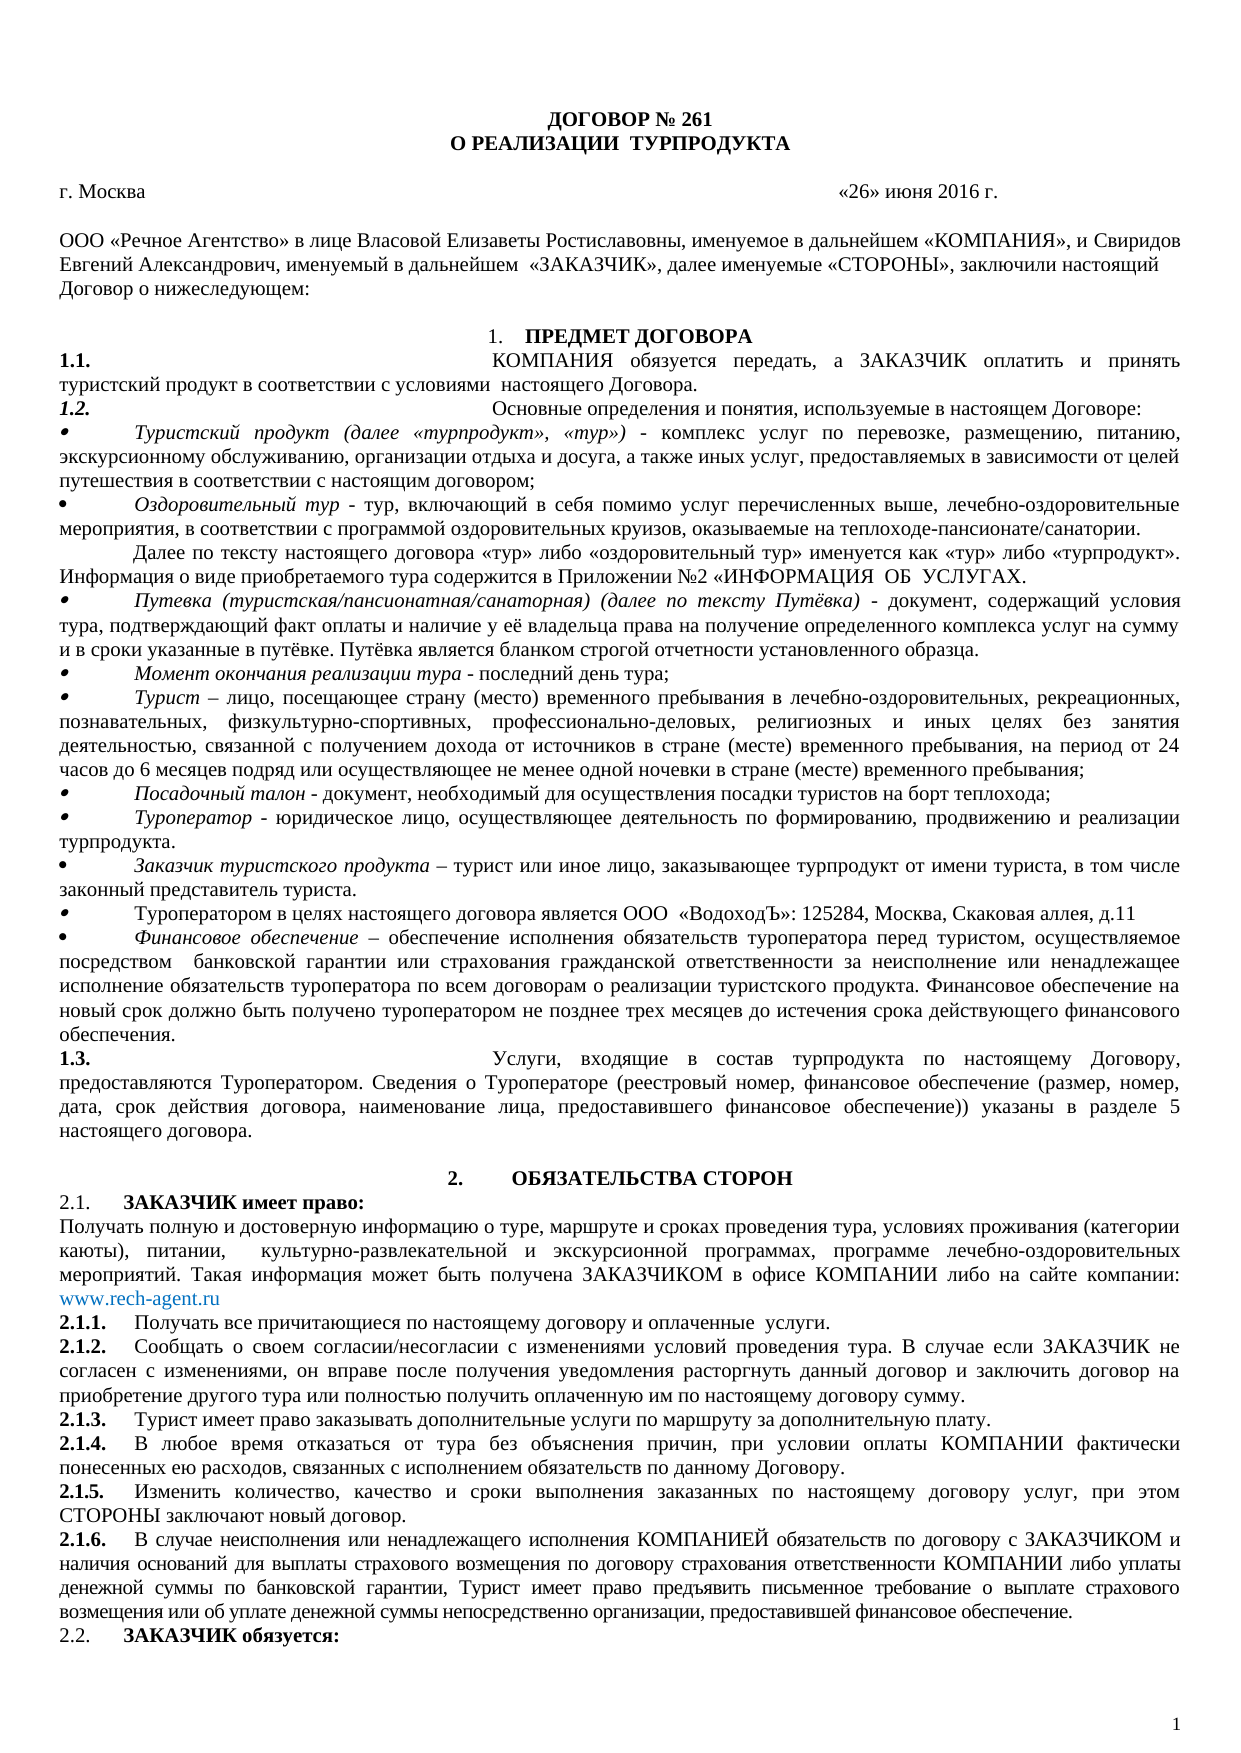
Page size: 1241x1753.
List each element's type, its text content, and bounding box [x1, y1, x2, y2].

list Основные определения и понятия, используемые в настоящем Договоре: [59, 396, 1181, 420]
list Сообщать о своем согласии/несогласии с изменениями условий проведения тура. В случае если ЗАКАЗЧИК не согласен с изменениями, он вправе после получения уведомления расторгнуть данный договор и заключить договор на приобретение другого тура или полностью получить оплаченную им по настоящему договору сумму. [59, 1334, 1181, 1407]
list Заказчик туристского продукта – турист или иное лицо, заказывающее турпродукт от имени туриста, в том числе законный представитель туриста. [59, 853, 1181, 901]
list Путевка (туристская/пансионатная/санаторная) (далее по тексту Путёвка) - документ, содержащий условия тура, подтверждающий факт оплаты и наличие у её владельца права на получение определенного комплекса услуг на сумму и в сроки указанные в путёвке. Путёвка является бланком строгой отчетности установленного образца. [59, 588, 1181, 637]
list Финансовое обеспечение – обеспечение исполнения обязательств туроператора перед туристом, осуществляемое посредством банковской гарантии или страхования гражданской ответственности за неисполнение или ненадлежащее исполнение обязательств туроператора по всем договорам о реализации туристского продукта. Финансовое обеспечение на новый срок должно быть получено туроператором не позднее трех месяцев до истечения срока действующего финансового обеспечения. [59, 925, 1181, 1046]
list Турист имеет право заказывать дополнительные услуги по маршруту за дополнительную плату. [59, 1407, 1181, 1431]
text ООО «Речное Агентство» в лице Власовой Елизаветы Ростиславовны, именуемое в дальнейшем «КОМПАНИЯ», и Свиридов Евгений Александрович, именуемый в дальнейшем «ЗАКАЗЧИК», далее именуемые «СТОРОНЫ», заключили настоящий Договор о нижеследующем: [59, 227, 1181, 300]
subtitle О РЕАЛИЗАЦИИ ТУРПРОДУКТА [59, 131, 1181, 155]
list Услуги, входящие в состав турпродукта по настоящему Договору, предоставляются Туроператором. Сведения о Туроператоре (реестровый номер, финансовое обеспечение (размер, номер, дата, срок действия договора, наименование лица, предоставившего финансовое обеспечение)) указаны в разделе 5 настоящего договора. [59, 1046, 1181, 1142]
list Посадочный талон - документ, необходимый для осуществления посадки туристов на борт теплохода; [59, 781, 1181, 805]
subtitle ДОГОВОР № 261 [59, 107, 1201, 131]
list Турист – лицо, посещающее страну (место) временного пребывания в лечебно-оздоровительных, рекреационных, познавательных, физкультурно-спортивных, профессионально-деловых, религиозных и иных целях без занятия деятельностью, связанной с получением дохода от источников в стране (месте) временного пребывания, на период от 24 часов до 6 месяцев подряд или осуществляющее не менее одной ночевки в стране (месте) временного пребывания; [59, 685, 1181, 781]
list Получать все причитающиеся по настоящему договору и оплаченные услуги. [59, 1310, 1181, 1334]
list В случае неисполнения или ненадлежащего исполнения КОМПАНИЕЙ обязательств по договору с ЗАКАЗЧИКОМ и наличия оснований для выплаты страхового возмещения по договору страхования ответственности КОМПАНИИ либо уплаты денежной суммы по банковской гарантии, Турист имеет право предъявить письменное требование о выплате страхового возмещения или об уплате денежной суммы непосредственно организации, предоставившей финансовое обеспечение. [59, 1527, 1181, 1623]
list Оздоровительный тур - тур, включающий в себя помимо услуг перечисленных выше, лечебно-оздоровительные мероприятия, в соответствии с программой оздоровительных круизов, оказываемые на теплоходе-пансионате/санатории. [59, 492, 1181, 540]
list ЗАКАЗЧИК обязуется: [59, 1623, 1181, 1647]
list Туроператор - юридическое лицо, осуществляющее деятельность по формированию, продвижению и реализации турпродукта. [59, 805, 1181, 853]
text Далее по тексту настоящего договора «тур» либо «оздоровительный тур» именуется как «тур» либо «турпродукт». Информация о виде приобретаемого тура содержится в Приложении №2 «ИНФОРМАЦИЯ ОБ УСЛУГАХ. [59, 540, 1181, 588]
list ЗАКАЗЧИК имеет право: [59, 1190, 1181, 1214]
list Туроператором в целях настоящего договора является ООО «ВодоходЪ»: 125284, Москва, Скаковая аллея, д.11 [59, 901, 1181, 925]
list Изменить количество, качество и сроки выполнения заказанных по настоящему договору услуг, при этом СТОРОНЫ заключают новый договор. [59, 1479, 1181, 1527]
list КОМПАНИЯ обязуется передать, а ЗАКАЗЧИК оплатить и принять туристский продукт в соответствии с условиями настоящего Договора. [59, 348, 1181, 396]
list В любое время отказаться от тура без объяснения причин, при условии оплаты КОМПАНИИ фактически понесенных ею расходов, связанных с исполнением обязательств по данному Договору. [59, 1431, 1181, 1479]
list Момент окончания реализации тура - последний день тура; [59, 661, 1181, 685]
list Туристский продукт (далее «турпродукт», «тур») - комплекс услуг по перевозке, размещению, питанию, экскурсионному обслуживанию, организации отдыха и досуга, а также иных услуг, предоставляемых в зависимости от целей путешествия в соответствии с настоящим договором; [59, 420, 1181, 492]
text г. Москва «26» июня 2016 г. [59, 179, 1181, 203]
text Получать полную и достоверную информацию о туре, маршруте и сроках проведения тура, условиях проживания (категории каюты), питании, культурно-развлекательной и экскурсионной программах, программе лечебно-оздоровительных мероприятий. Такая информация может быть получена ЗАКАЗЧИКОМ в офисе КОМПАНИИ либо на сайте компании: www.rech-agent.ru [59, 1214, 1181, 1310]
list ОБЯЗАТЕЛЬСТВА СТОРОН [59, 1166, 1181, 1190]
list ПРЕДМЕТ ДОГОВОРА [59, 324, 1181, 348]
